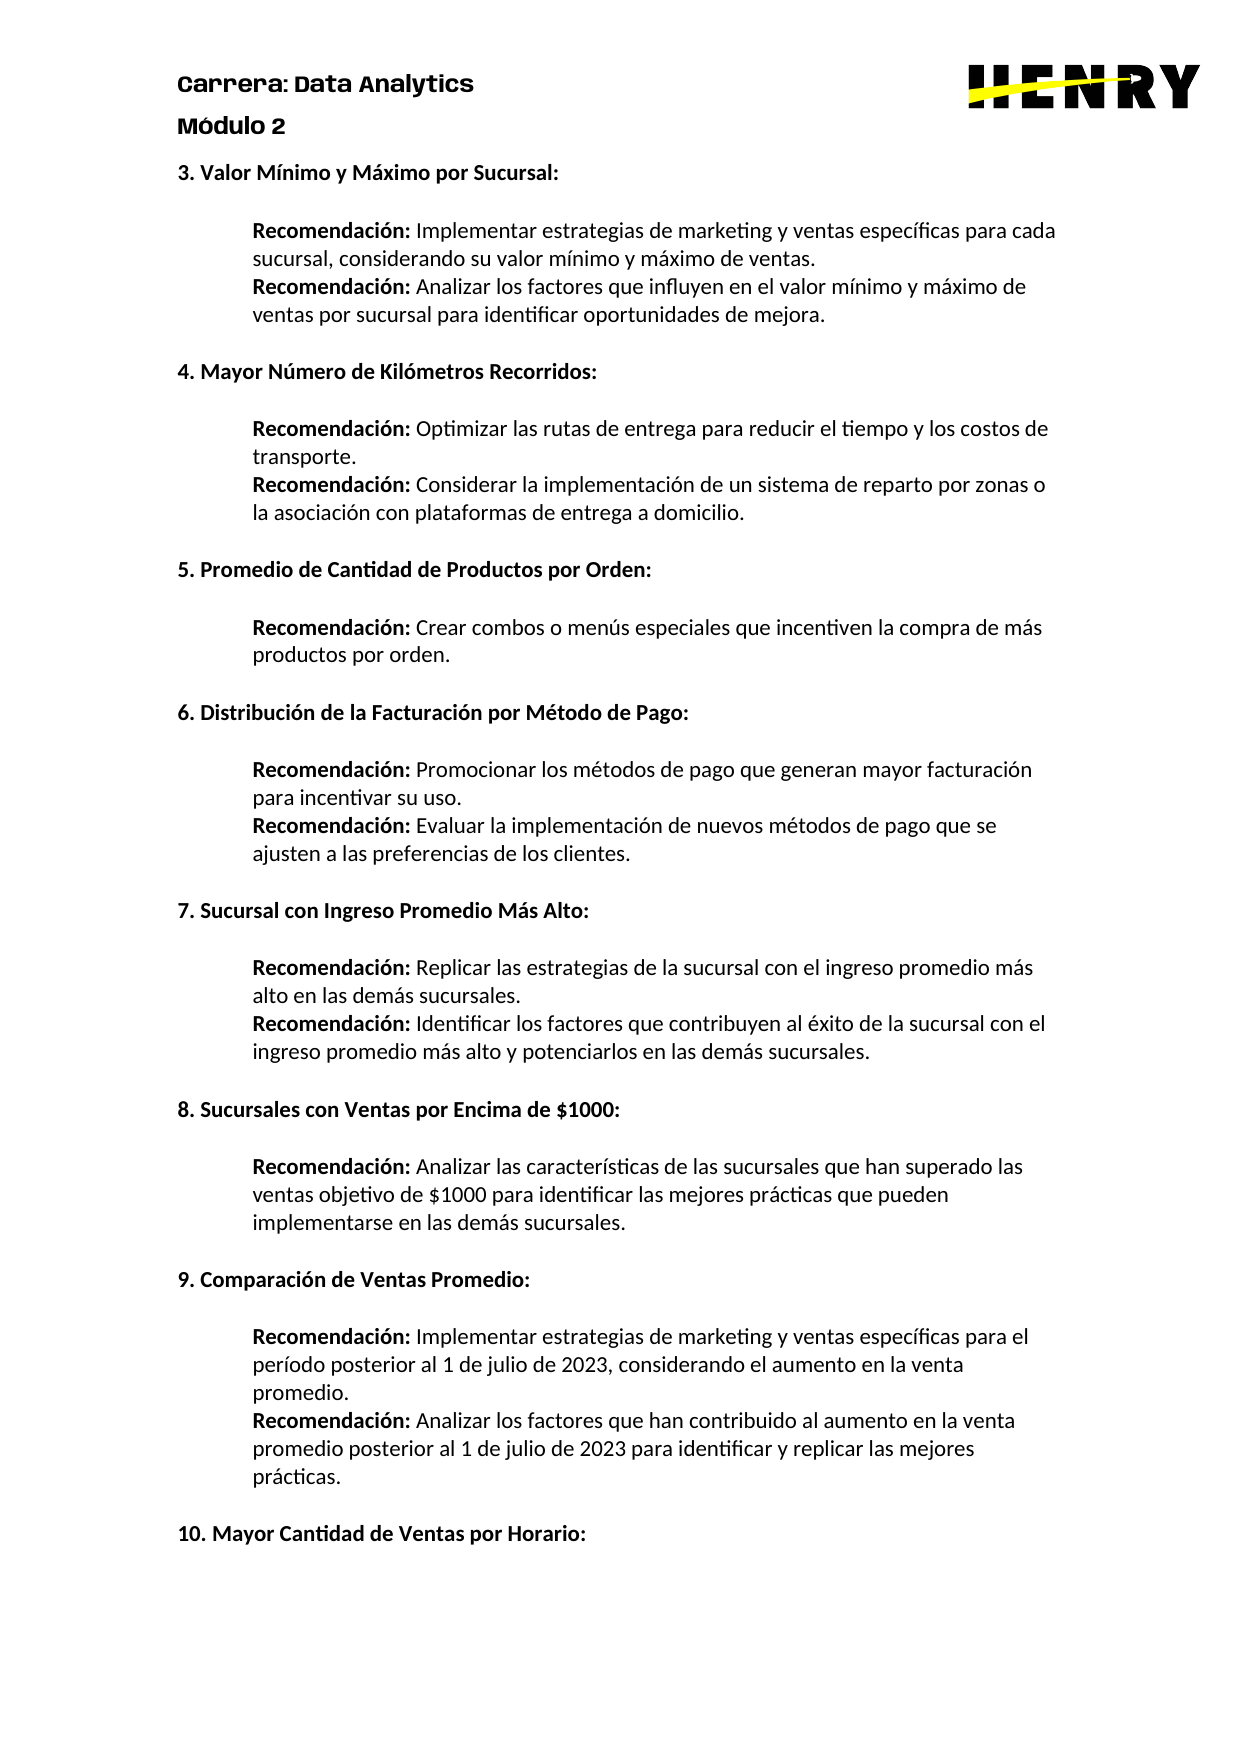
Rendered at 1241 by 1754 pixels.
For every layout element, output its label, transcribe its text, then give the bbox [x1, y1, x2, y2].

text 6. Distribución de la Facturación por Método de Pago: [177, 698, 1063, 726]
text Recomendación: Crear combos o menús especiales que incentiven la compra de más productos por orden. [252, 613, 1063, 669]
text 4. Mayor Número de Kilómetros Recorridos: [177, 357, 1063, 385]
text 7. Sucursal con Ingreso Promedio Más Alto: [177, 896, 1063, 924]
text Recomendación: Considerar la implementación de un sistema de reparto por zonas o la asociación con plataformas de entrega a domicilio. [252, 470, 1063, 526]
text Recomendación: Analizar las características de las sucursales que han superado las ventas objetivo de $1000 para identificar las mejores prácticas que pueden implementarse en las demás sucursales. [252, 1152, 1063, 1236]
text 10. Mayor Cantidad de Ventas por Horario: [177, 1519, 1063, 1548]
text Recomendación: Optimizar las rutas de entrega para reducir el tiempo y los costos de transporte. [252, 414, 1063, 470]
text 5. Promedio de Cantidad de Productos por Orden: [177, 555, 1063, 583]
text Recomendación: Replicar las estrategias de la sucursal con el ingreso promedio más alto en las demás sucursales. [252, 953, 1063, 1009]
text Recomendación: Analizar los factores que influyen en el valor mínimo y máximo de ventas por sucursal para identificar oportunidades de mejora. [252, 272, 1063, 328]
text Recomendación: Identificar los factores que contribuyen al éxito de la sucursal con el ingreso promedio más alto y potenciarlos en las demás sucursales. [252, 1009, 1063, 1066]
text Recomendación: Implementar estrategias de marketing y ventas específicas para cada sucursal, considerando su valor mínimo y máximo de ventas. [252, 216, 1063, 272]
text Recomendación: Evaluar la implementación de nuevos métodos de pago que se ajusten a las preferencias de los clientes. [252, 811, 1063, 867]
picture [949, 30, 1232, 140]
text 9. Comparación de Ventas Promedio: [177, 1265, 1063, 1293]
text Recomendación: Implementar estrategias de marketing y ventas específicas para el período posterior al 1 de julio de 2023, considerando el aumento en la venta promedio. [252, 1322, 1063, 1406]
text Recomendación: Promocionar los métodos de pago que generan mayor facturación para incentivar su uso. [252, 755, 1063, 811]
text Recomendación: Analizar los factores que han contribuido al aumento en la venta promedio posterior al 1 de julio de 2023 para identificar y replicar las mejores prácticas. [252, 1406, 1063, 1490]
text 8. Sucursales con Ventas por Encima de $1000: [177, 1095, 1063, 1123]
text 3. Valor Mínimo y Máximo por Sucursal: [177, 158, 1063, 187]
